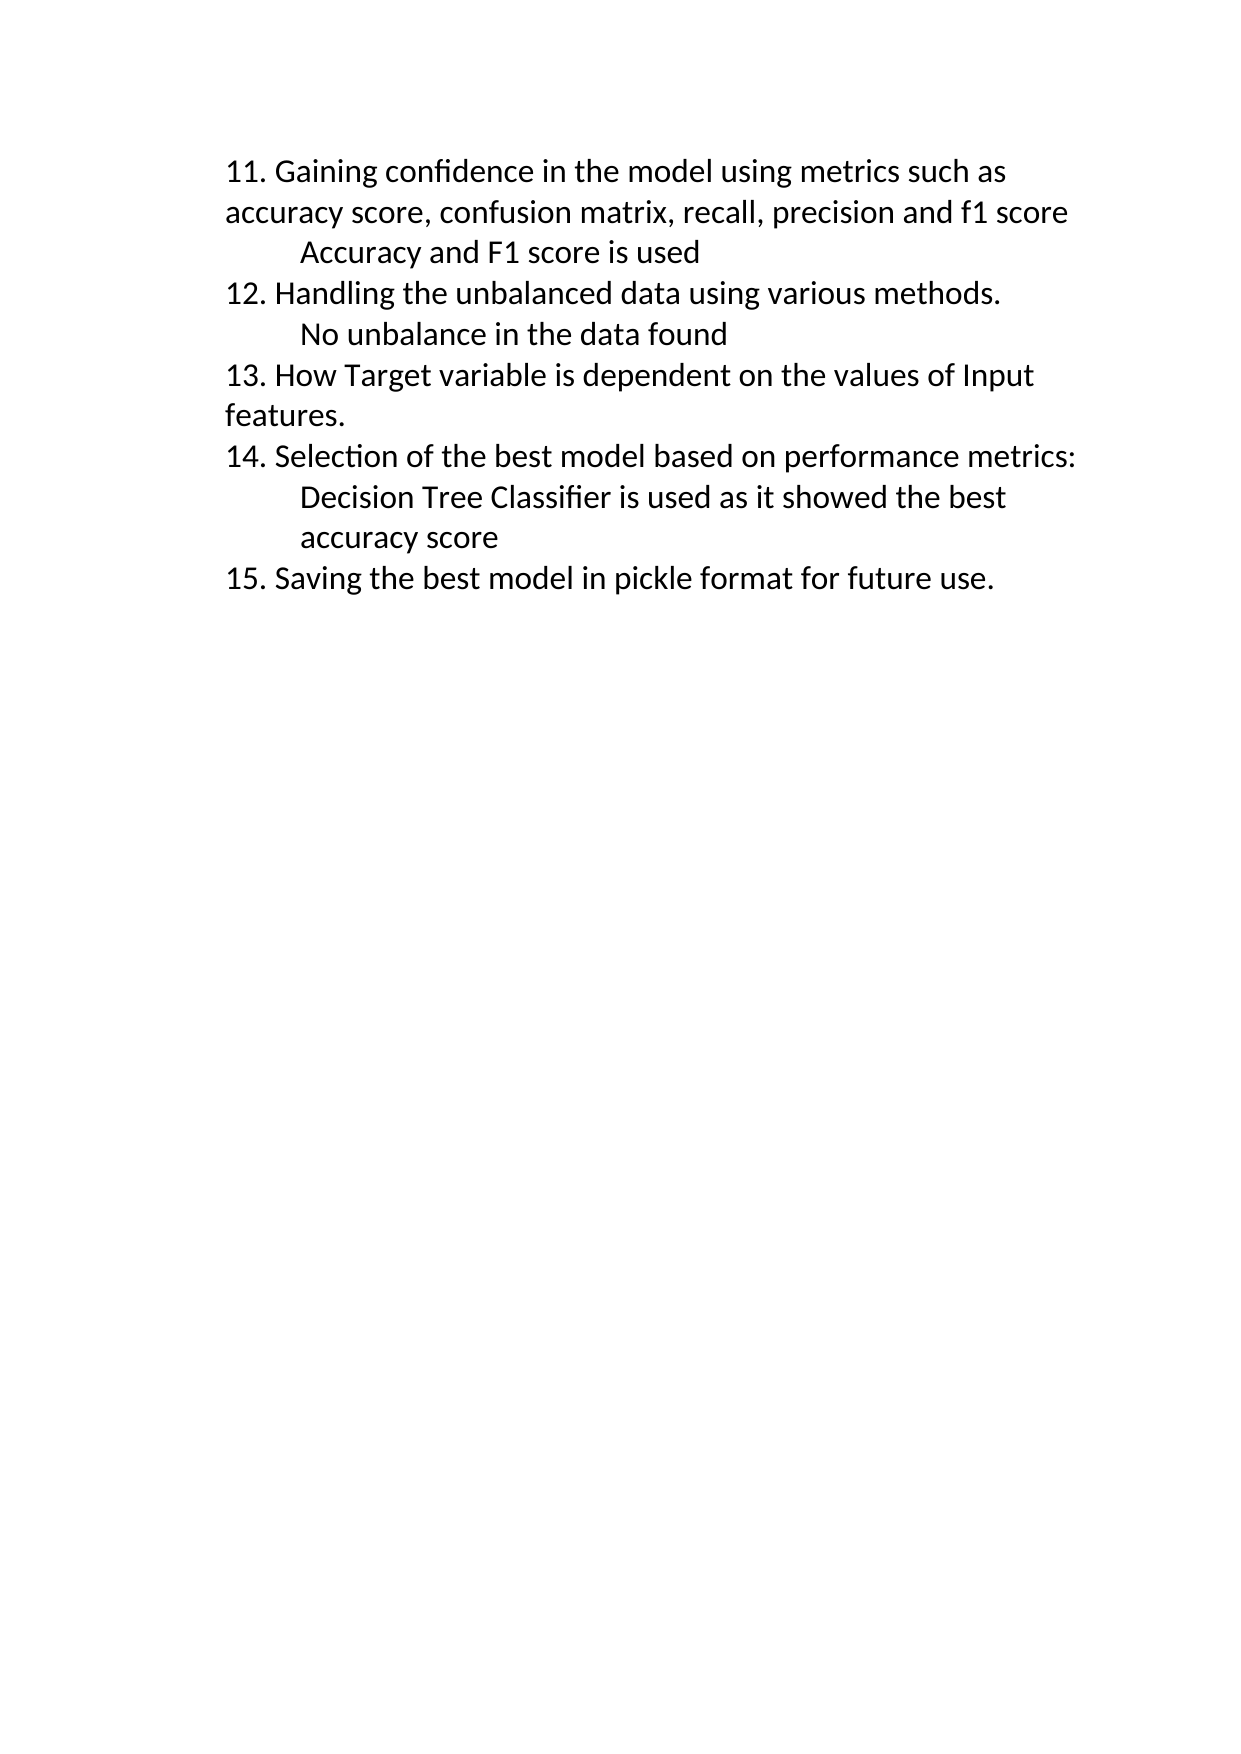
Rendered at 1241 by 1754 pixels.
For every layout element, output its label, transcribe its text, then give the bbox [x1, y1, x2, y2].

list 14. Selection of the best model based on performance metrics: [225, 435, 1090, 476]
list 11. Gaining confidence in the model using metrics such as accuracy score, confusion matrix, recall, precision and f1 score [225, 150, 1090, 231]
list 15. Saving the best model in pickle format for future use. [225, 557, 1090, 598]
list Decision Tree Classifier is used as it showed the best accuracy score [225, 476, 1090, 557]
list No unbalance in the data found [225, 313, 1090, 354]
list 13. How Target variable is dependent on the values of Input features. [225, 354, 1090, 435]
list 12. Handling the unbalanced data using various methods. [225, 272, 1090, 313]
list Accuracy and F1 score is used [225, 231, 1090, 272]
